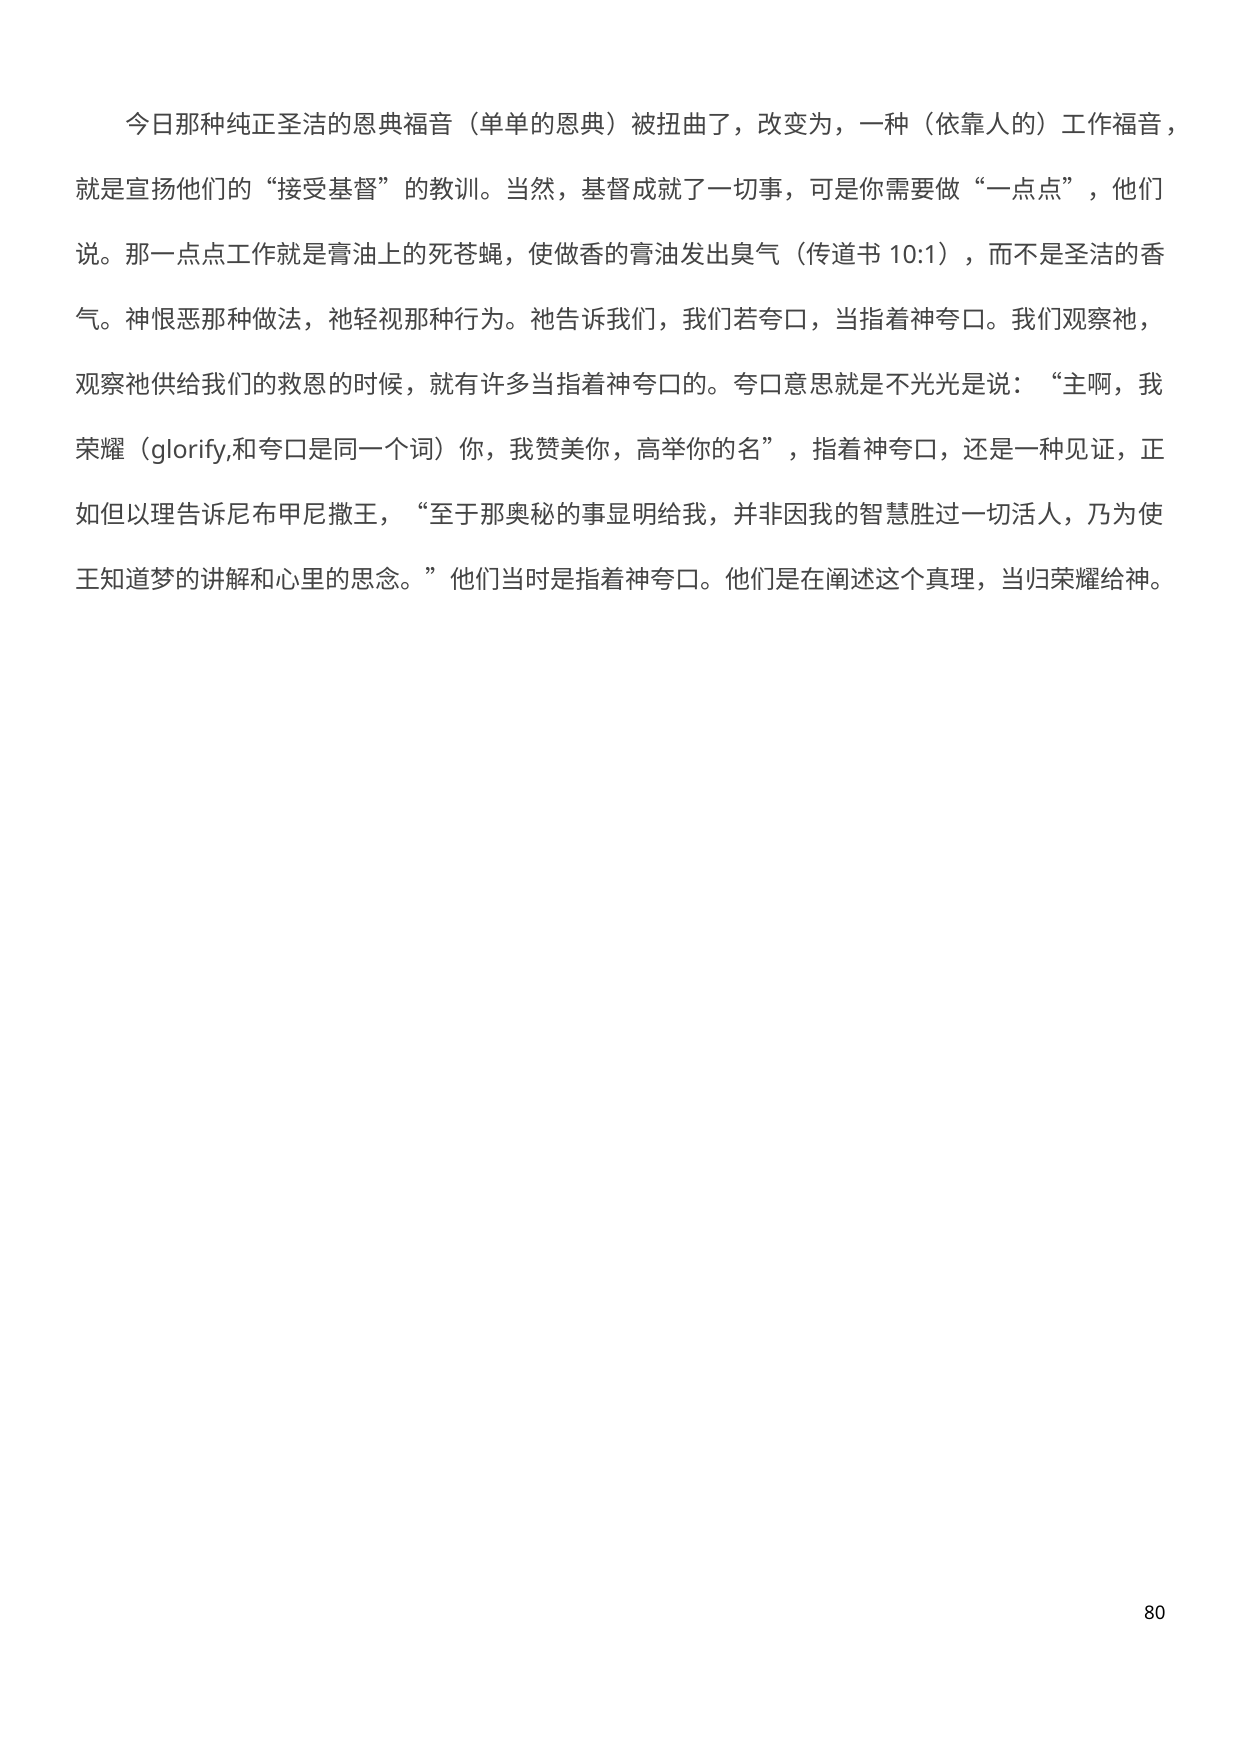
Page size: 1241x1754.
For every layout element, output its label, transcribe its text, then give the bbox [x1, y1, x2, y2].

text 今日那种纯正圣洁的恩典福音（单单的恩典）被扭曲了，改变为，一种（依靠人的）工作福音，就是宣扬他们的“接受基督”的教训。当然，基督成就了一切事，可是你需要做“一点点”，他们说。那一点点工作就是膏油上的死苍蝇，使做香的膏油发出臭气（传道书10:1），而不是圣洁的香气。神恨恶那种做法，祂轻视那种行为。祂告诉我们，我们若夸口，当指着神夸口。我们观察祂，观察祂供给我们的救恩的时候，就有许多当指着神夸口的。夸口意思就是不光光是说：“主啊，我荣耀（glorify,和夸口是同一个词）你，我赞美你，高举你的名”，指着神夸口，还是一种见证，正如但以理告诉尼布甲尼撒王，“至于那奥秘的事显明给我，并非因我的智慧胜过一切活人，乃为使王知道梦的讲解和心里的思念。”他们当时是指着神夸口。他们是在阐述这个真理，当归荣耀给神。 [75, 90, 1165, 610]
